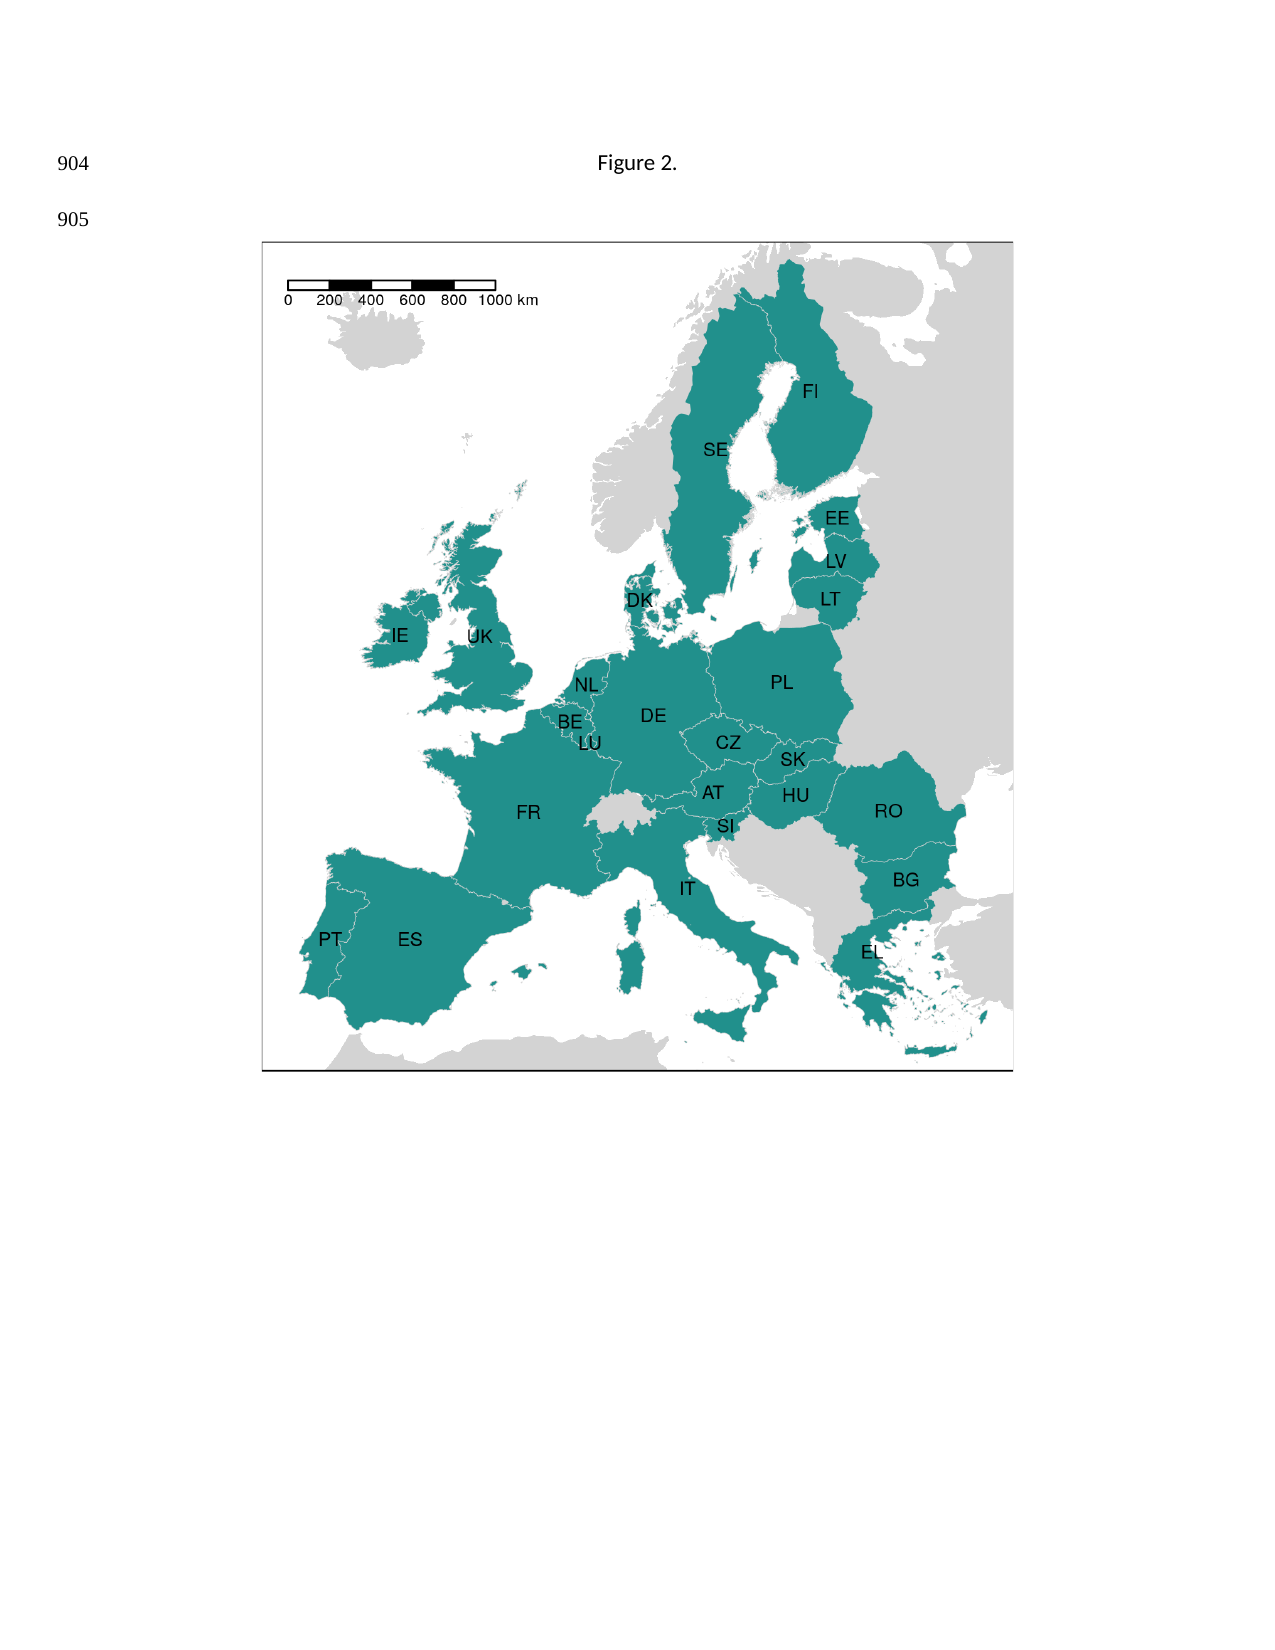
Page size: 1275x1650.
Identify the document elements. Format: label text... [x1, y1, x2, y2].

picture [261, 217, 1014, 1095]
text Figure 2. [118, 148, 1157, 176]
